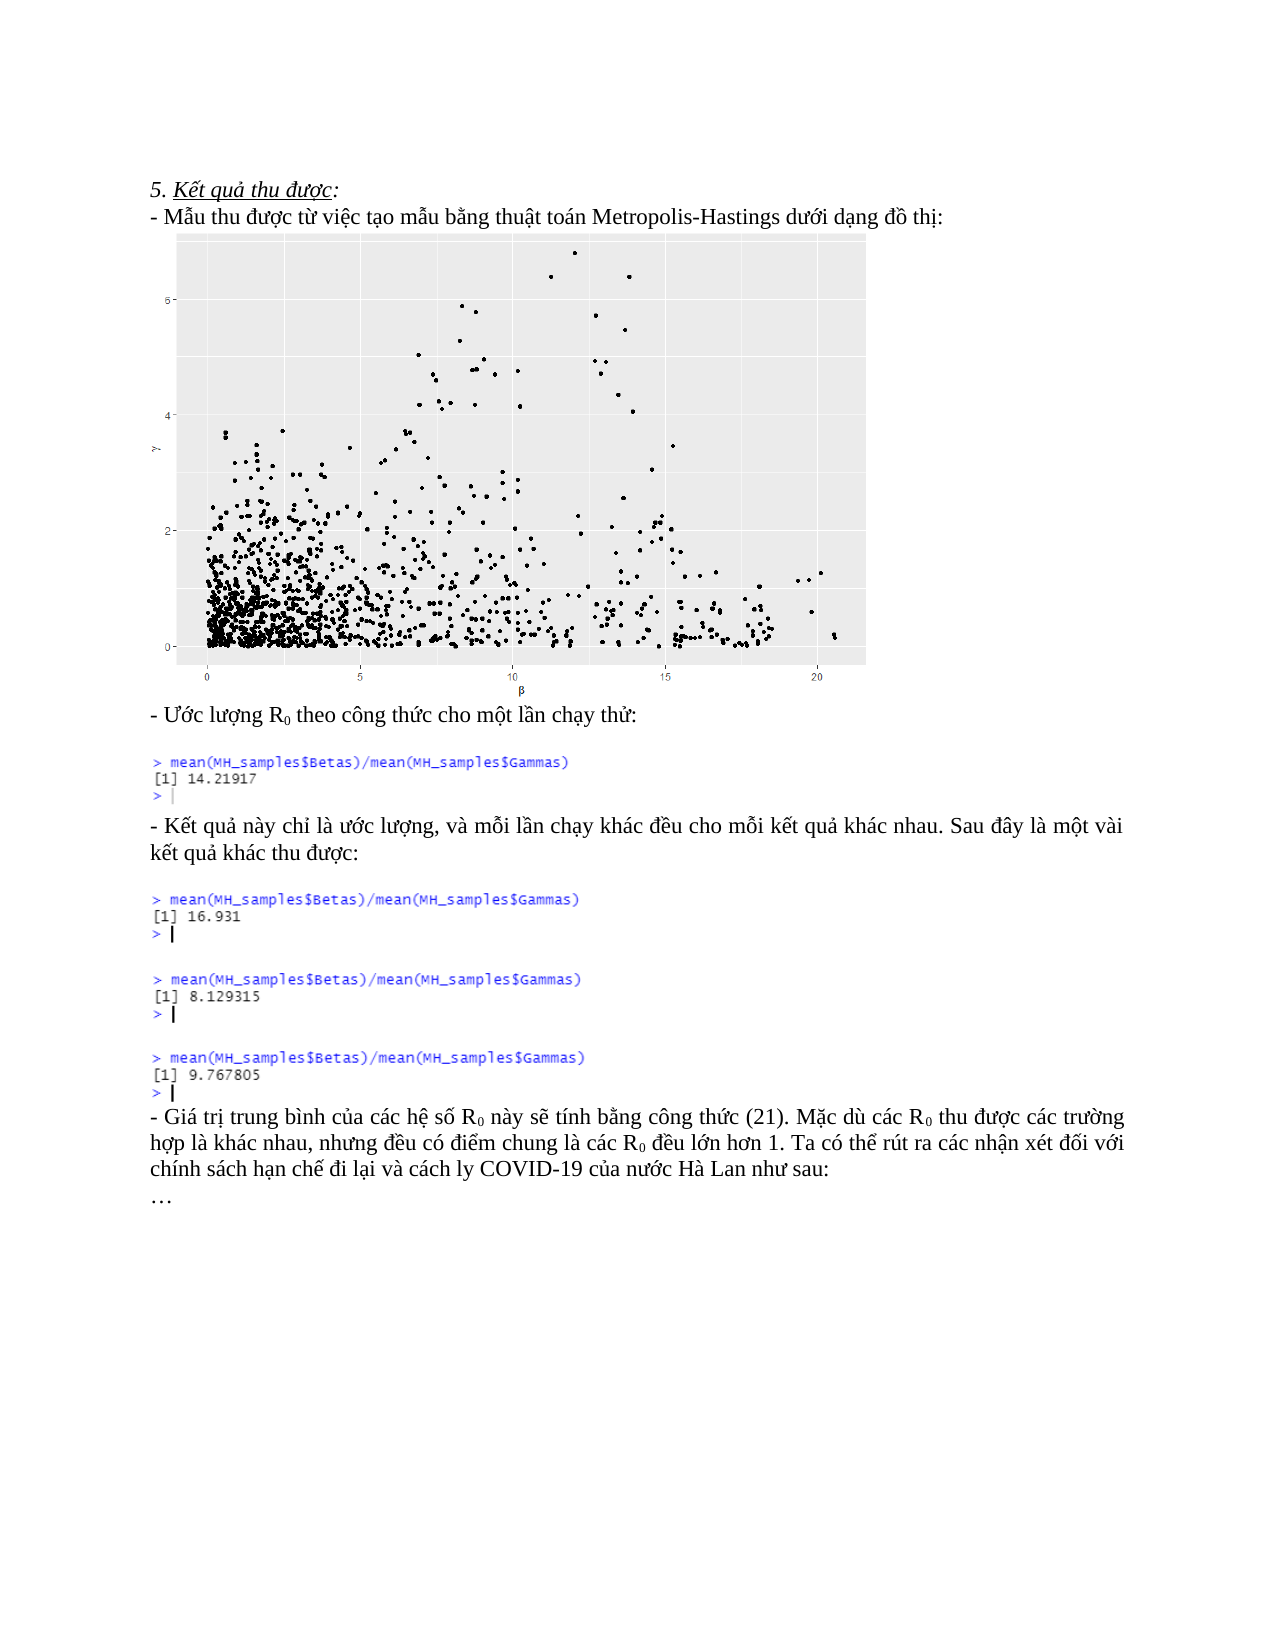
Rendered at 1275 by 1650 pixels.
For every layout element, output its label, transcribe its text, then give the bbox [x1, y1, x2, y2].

picture [150, 891, 827, 946]
text - Ước lượng R0 theo công thức cho một lần chạy thử: [150, 702, 1125, 728]
text 5. Kết quả thu được: [150, 176, 1125, 203]
picture [150, 229, 872, 702]
text … [150, 1182, 1125, 1208]
text - Giá trị trung bình của các hệ số R0 này sẽ tính bằng công thức (21). Mặc dù các R0 thu được các trường hợp là khác nhau, nhưng đều có điểm chung là các R0 đều lớn hơn 1. Ta có thể rút ra các nhận xét đối với chính sách hạn chế đi lại và cách ly COVID-19 của nước Hà Lan như sau: [150, 1103, 1125, 1182]
picture [150, 754, 764, 813]
picture [150, 1050, 793, 1103]
picture [150, 972, 826, 1024]
text - Kết quả này chỉ là ước lượng, và mỗi lần chạy khác đều cho mỗi kết quả khác nhau. Sau đây là một vài kết quả khác thu được: [150, 813, 1125, 865]
text - Mẫu thu được từ việc tạo mẫu bằng thuật toán Metropolis-Hastings dưới dạng đồ thị: [150, 203, 1125, 229]
